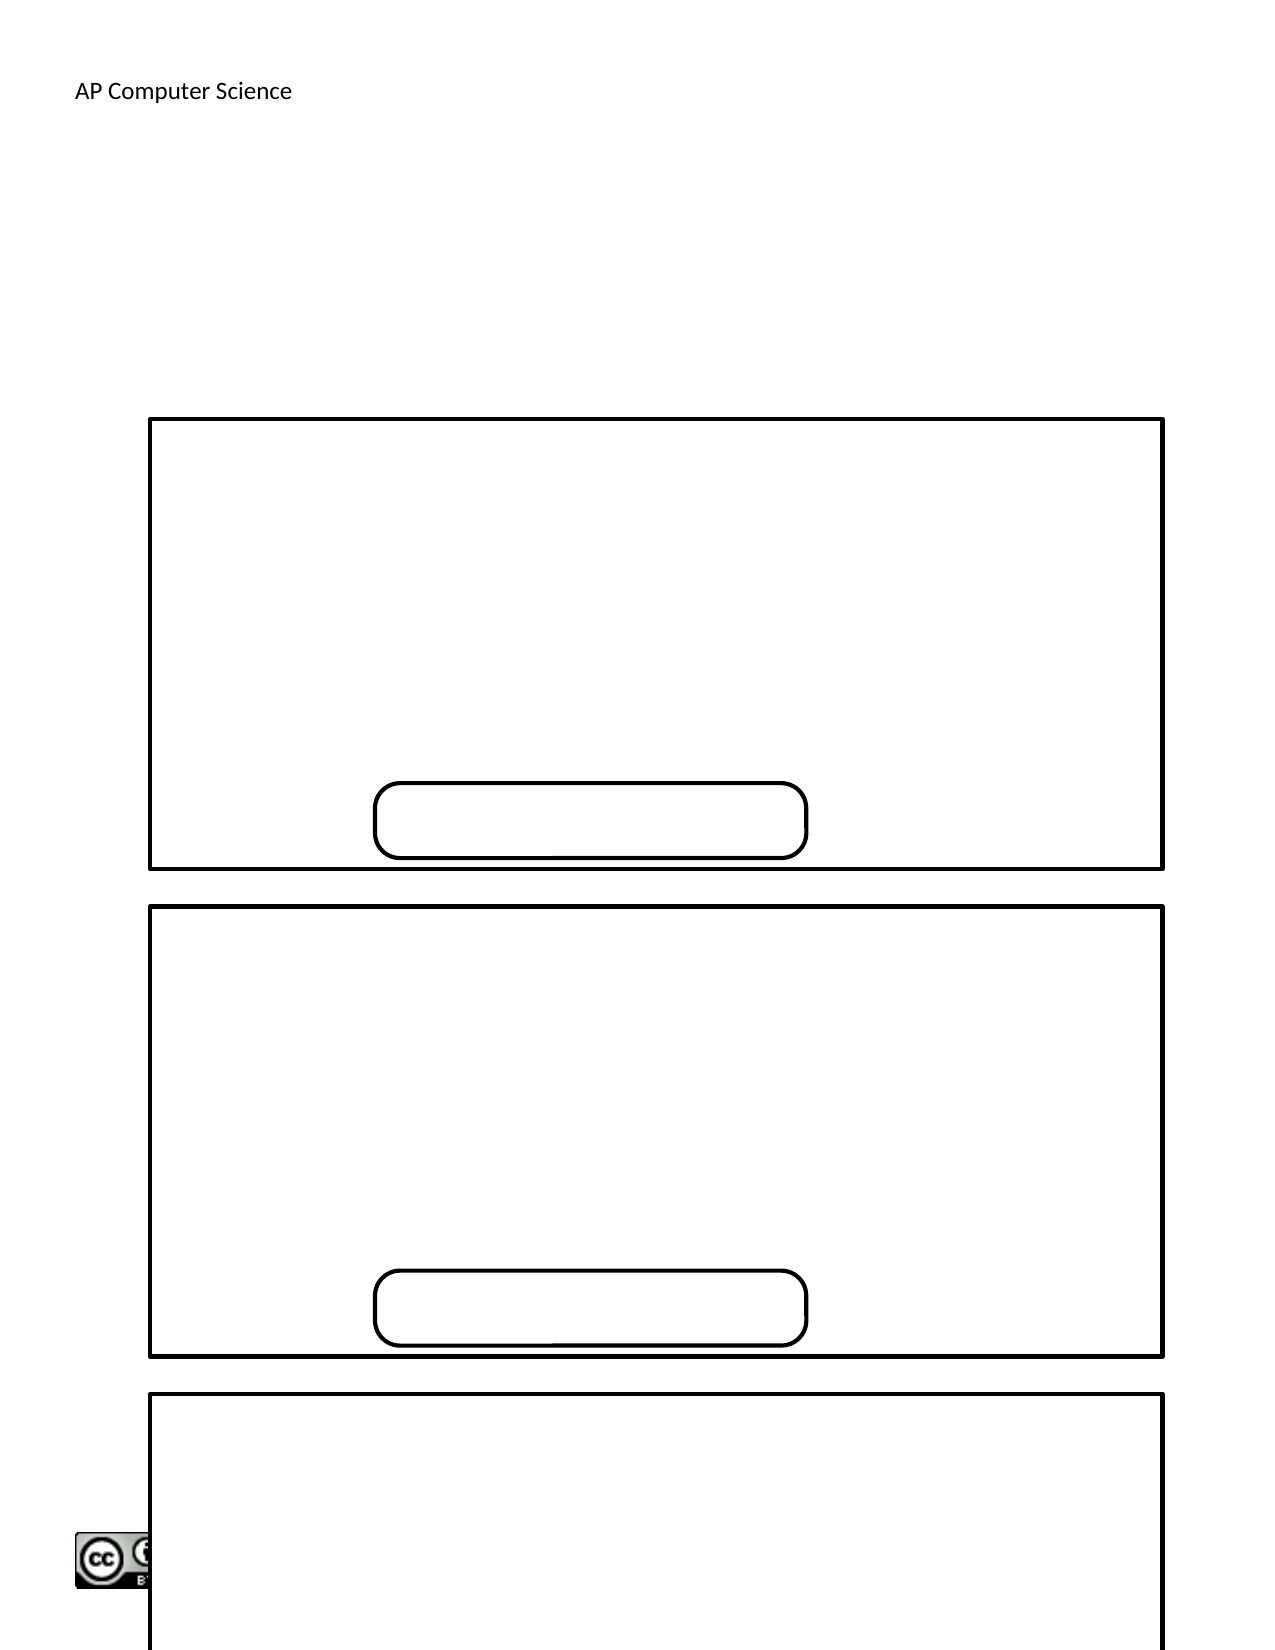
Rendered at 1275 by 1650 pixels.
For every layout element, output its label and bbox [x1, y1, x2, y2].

picture [75, 1532, 148, 1589]
